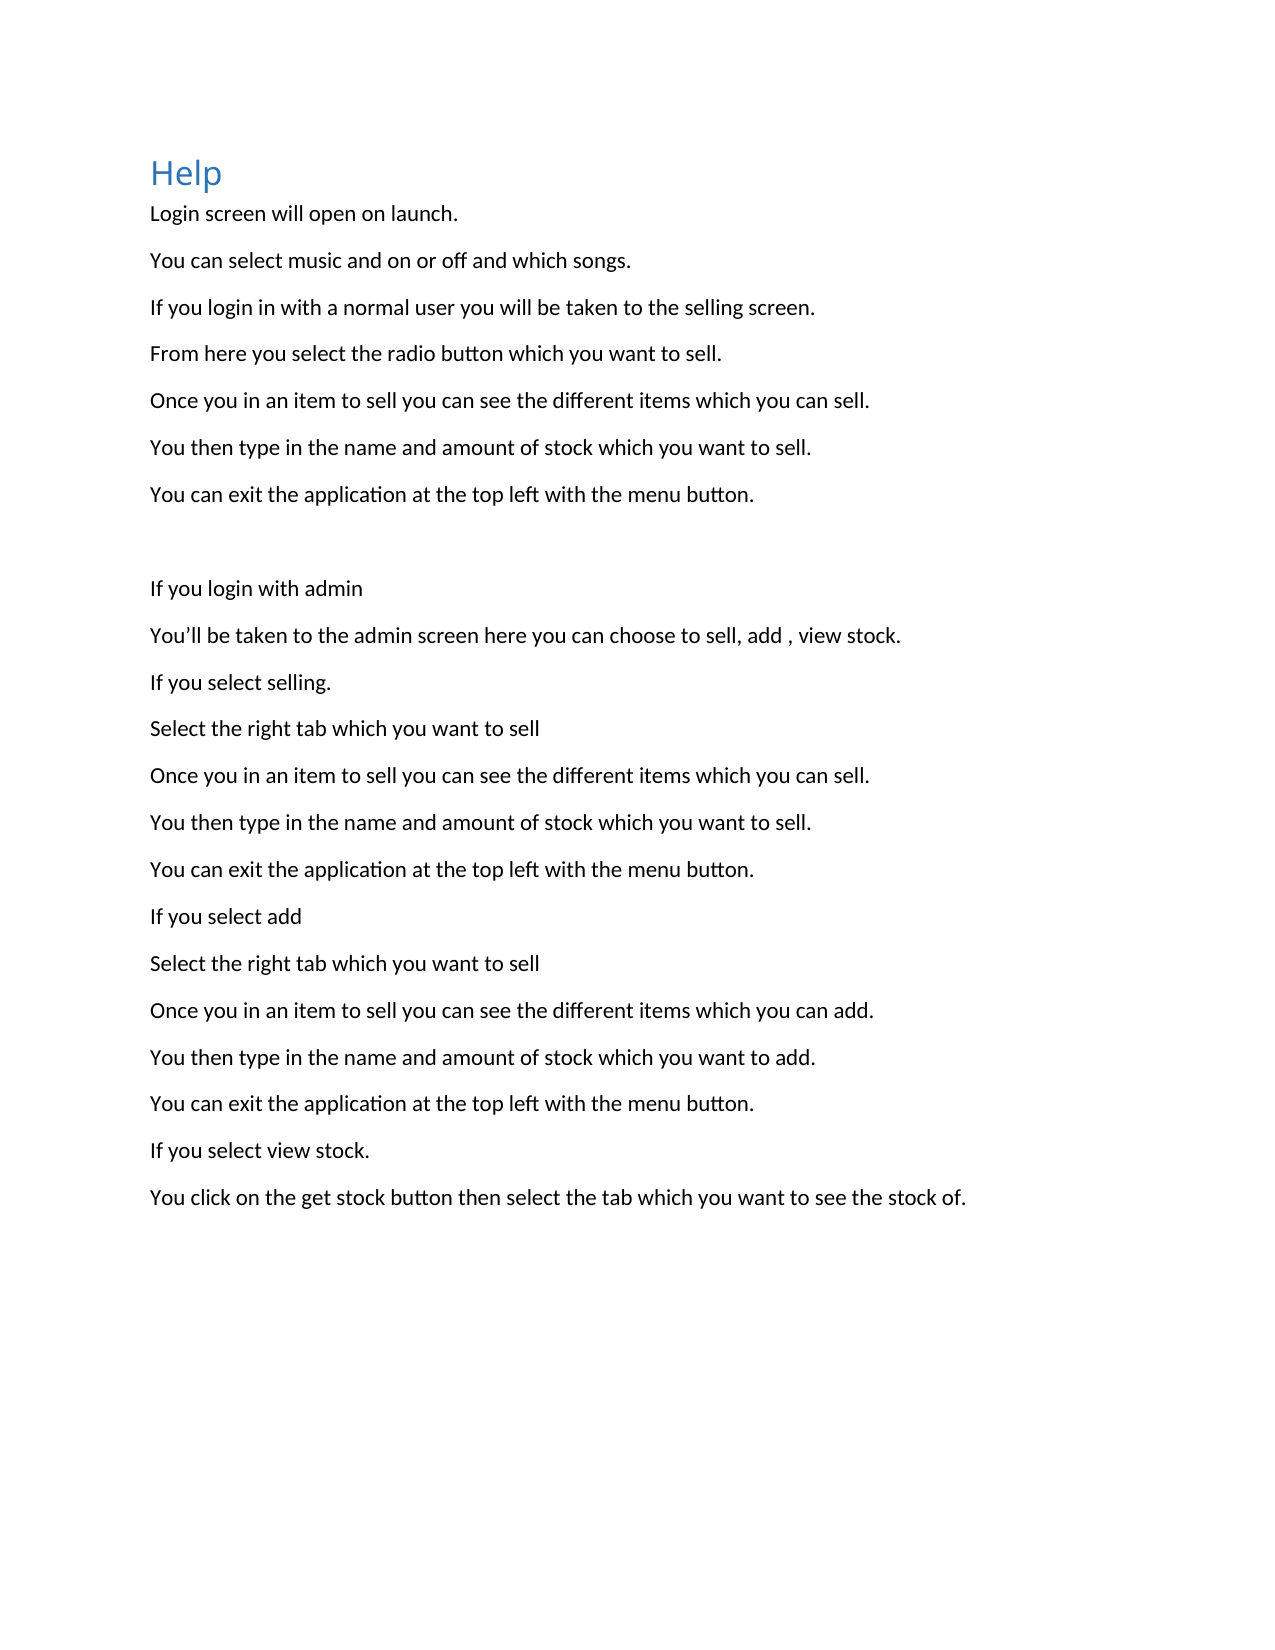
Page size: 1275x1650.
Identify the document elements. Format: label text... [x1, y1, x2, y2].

subtitle Help [150, 150, 1125, 195]
text Login screen will open on launch. [150, 199, 1125, 227]
text You then type in the name and amount of stock which you want to add. [150, 1043, 1125, 1071]
text You click on the get stock button then select the tab which you want to see the stock of. [150, 1183, 1125, 1211]
text Select the right tab which you want to sell [150, 714, 1125, 743]
text If you login with admin [150, 574, 1125, 602]
text You then type in the name and amount of stock which you want to sell. [150, 808, 1125, 836]
text You can select music and on or off and which songs. [150, 246, 1125, 274]
text Select the right tab which you want to sell [150, 949, 1125, 977]
text If you select selling. [150, 668, 1125, 696]
text You can exit the application at the top left with the menu button. [150, 1089, 1125, 1118]
text Once you in an item to sell you can see the different items which you can add. [150, 996, 1125, 1024]
text Once you in an item to sell you can see the different items which you can sell. [150, 386, 1125, 414]
text If you select add [150, 902, 1125, 930]
text You can exit the application at the top left with the menu button. [150, 855, 1125, 883]
text From here you select the radio button which you want to sell. [150, 339, 1125, 368]
text Once you in an item to sell you can see the different items which you can sell. [150, 761, 1125, 789]
text You’ll be taken to the admin screen here you can choose to sell, add , view stock. [150, 621, 1125, 649]
text If you select view stock. [150, 1136, 1125, 1164]
text If you login in with a normal user you will be taken to the selling screen. [150, 293, 1125, 321]
text You can exit the application at the top left with the menu button. [150, 480, 1125, 508]
text You then type in the name and amount of stock which you want to sell. [150, 433, 1125, 461]
